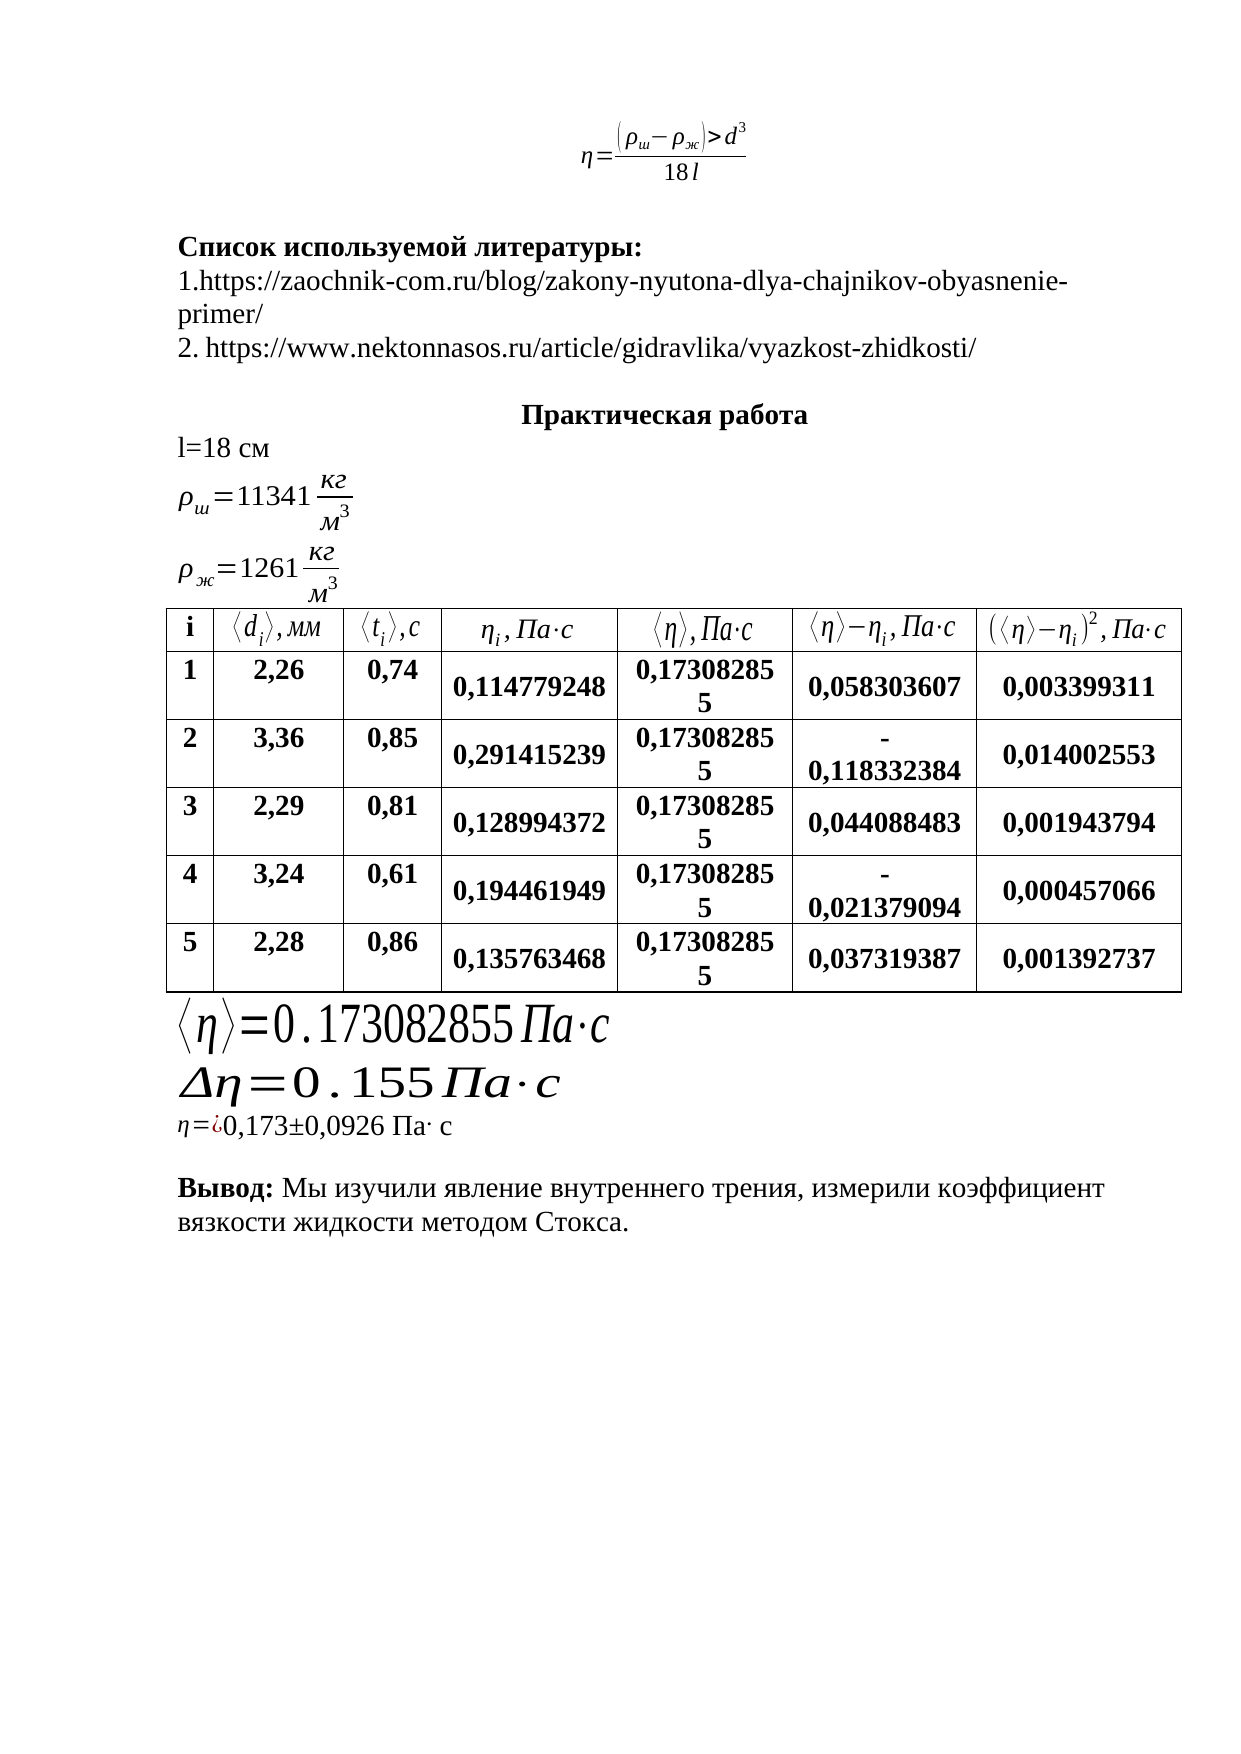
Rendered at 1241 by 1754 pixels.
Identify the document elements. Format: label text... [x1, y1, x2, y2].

table_cell 2,26 [214, 652, 343, 719]
table_cell 0,014002553 [977, 720, 1181, 787]
table_cell 0,003399311 [977, 652, 1181, 719]
table_cell 3,24 [214, 856, 343, 923]
table_cell 5 [167, 924, 213, 991]
text Вывод: Мы изучили явление внутреннего трения, измерили коэффициент вязкости жидкости методом Стокса. [177, 1170, 1152, 1237]
table_cell 0,194461949 [442, 856, 617, 923]
table_cell 0,173082855 [618, 856, 792, 923]
table_cell 4 [167, 856, 213, 923]
table_cell 0,135763468 [442, 924, 617, 991]
table_header [344, 609, 441, 651]
table_cell 2,29 [214, 788, 343, 855]
table_header [214, 609, 343, 651]
table_cell 0,001392737 [977, 924, 1181, 991]
text Практическая работа [177, 397, 1152, 430]
table_cell 0,058303607 [793, 652, 976, 719]
table_cell 1 [167, 652, 213, 719]
table_cell 3,36 [214, 720, 343, 787]
table_cell 0,044088483 [793, 788, 976, 855]
table_cell 0,037319387 [793, 924, 976, 991]
table_cell 0,001943794 [977, 788, 1181, 855]
text 2. https://www.nektonnasos.ru/article/gidravlika/vyazkost-zhidkosti/ [177, 330, 1152, 363]
table_cell 0,173082855 [618, 652, 792, 719]
table_cell 0,128994372 [442, 788, 617, 855]
table_cell 0,173082855 [618, 924, 792, 991]
table_cell -0,118332384 [793, 720, 976, 787]
table_cell 0,61 [344, 856, 441, 923]
table_header [442, 609, 617, 651]
table_header i [167, 609, 213, 651]
table_cell 0,114779248 [442, 652, 617, 719]
table_cell 0,173082855 [618, 788, 792, 855]
table_cell 0,291415239 [442, 720, 617, 787]
table_cell 2 [167, 720, 213, 787]
table_cell 0,86 [344, 924, 441, 991]
table_cell 0,74 [344, 652, 441, 719]
table_cell -0,021379094 [793, 856, 976, 923]
table_cell 0,81 [344, 788, 441, 855]
table_cell 2,28 [214, 924, 343, 991]
text l=18 см [177, 430, 1152, 464]
text 1.https://zaochnik-com.ru/blog/zakony-nyutona-dlya-chajnikov-obyasnenie-primer/ [177, 263, 1152, 330]
table_header [793, 609, 976, 651]
text Список используемой литературы: [177, 229, 1152, 263]
table_cell 0,85 [344, 720, 441, 787]
table_cell 0,000457066 [977, 856, 1181, 923]
table_cell 0,173082855 [618, 720, 792, 787]
table_cell 3 [167, 788, 213, 855]
table_header [977, 609, 1181, 651]
text 0,173±0,0926 Па с [177, 1108, 1152, 1142]
table_header [618, 609, 792, 651]
